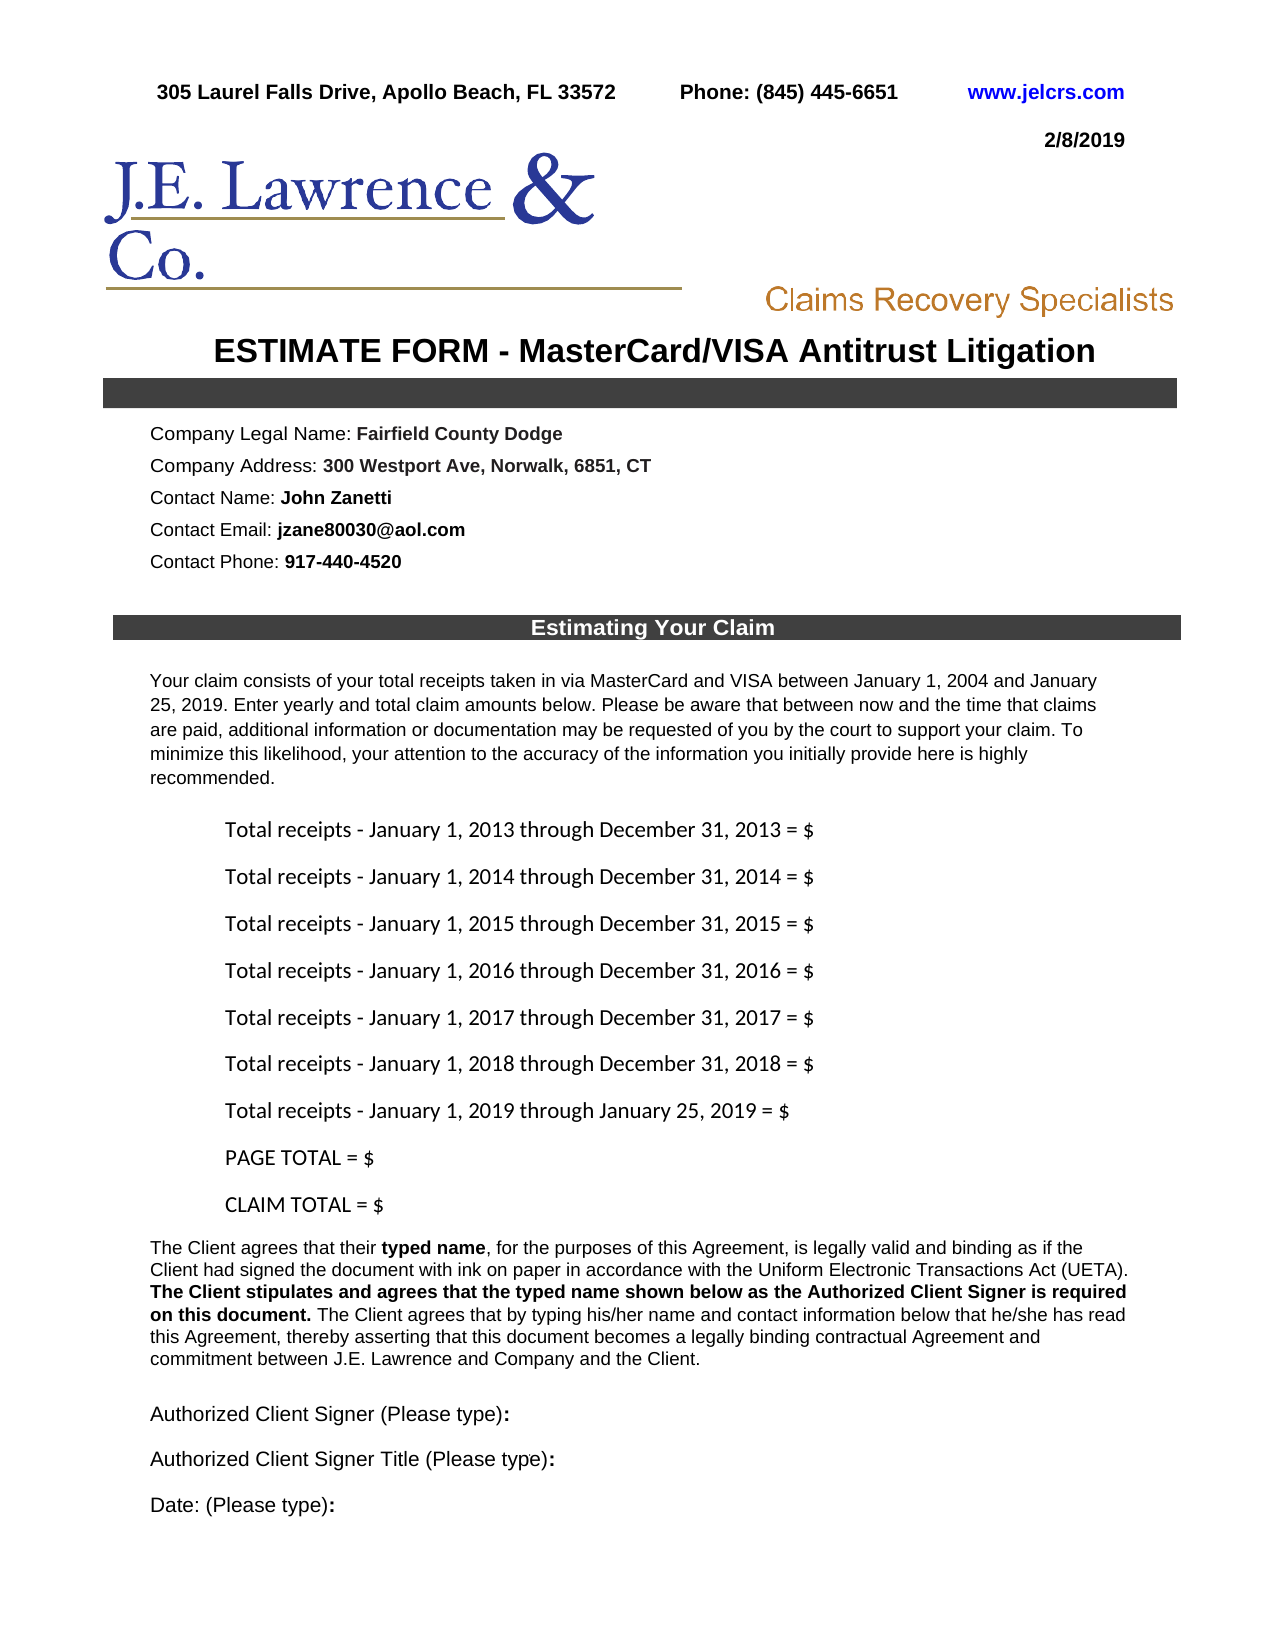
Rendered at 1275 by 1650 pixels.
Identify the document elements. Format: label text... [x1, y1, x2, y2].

picture [823, 293, 863, 311]
text Authorized Client Signer (Please type): [150, 1402, 1125, 1447]
text Company Address: 300 Westport Ave, Norwalk, 6851, CT [150, 454, 1125, 476]
picture [1042, 287, 1098, 317]
picture [985, 293, 1010, 318]
text Total receipts - January 1, 2013 through December 31, 2013 = $ [225, 815, 1125, 843]
picture [158, 248, 190, 280]
picture [1101, 293, 1117, 311]
text 305 Laurel Falls Drive, Apollo Beach, FL 33572 Phone: (845) 445-6651 www.jelcrs.com 2/8/2019 [152, 56, 1125, 152]
text Company Legal Name: Fairfield County Dodge [150, 409, 1125, 444]
text Authorized Client Signer Title (Please type): [150, 1447, 1125, 1493]
text Total receipts - January 1, 2017 through December 31, 2017 = $ [225, 1003, 1125, 1031]
picture [1133, 287, 1173, 311]
picture [222, 161, 491, 210]
text Total receipts - January 1, 2014 through December 31, 2014 = $ [225, 862, 1125, 890]
text CLAIM TOTAL = $ [225, 1190, 1125, 1218]
text Date: (Please type): [150, 1493, 1125, 1517]
text ESTIMATE FORM - MasterCard/VISA Antitrust Litigation [201, 331, 1109, 370]
picture [796, 293, 813, 311]
text Total receipts - January 1, 2018 through December 31, 2018 = $ [225, 1049, 1125, 1077]
subtitle Estimating Your Claim [112, 614, 1191, 640]
text Contact Name: John Zanetti [150, 486, 1125, 508]
text Contact Phone: 917-440-4520 [150, 551, 1125, 572]
text Your claim consists of your total receipts taken in via MasterCard and VISA between January 1, 2004 and January 25, 2019. Enter yearly and total claim amounts below. Please be aware that between now and the time that claims are paid, additional information or documentation may be requested of you by the court to support your claim. To minimize this likelihood, your attention to the accuracy of the information you initially provide here is highly recommended. [149, 670, 1125, 788]
text PAGE TOTAL = $ [225, 1143, 1125, 1171]
text Contact Email: jzane80030@aol.com [150, 518, 1125, 540]
text Total receipts - January 1, 2019 through January 25, 2019 = $ [225, 1096, 1125, 1124]
text The Client agrees that their typed name, for the purposes of this Agreement, is legally valid and binding as if the Client had signed the document with ink on paper in accordance with the Uniform Electronic Transactions Act (UETA). The Client stipulates and agrees that the typed name shown below as the Authorized Client Signer is required on this document. The Client agrees that by typing his/her name and contact information below that he/she has read this Agreement, thereby asserting that this document becomes a legally binding contractual Agreement and commitment between J.E. Lawrence and Company and the Client. [150, 1237, 1134, 1369]
picture [766, 286, 788, 311]
text Total receipts - January 1, 2015 through December 31, 2015 = $ [225, 909, 1125, 937]
text Total receipts - January 1, 2016 through December 31, 2016 = $ [225, 956, 1125, 984]
picture [1020, 286, 1039, 311]
